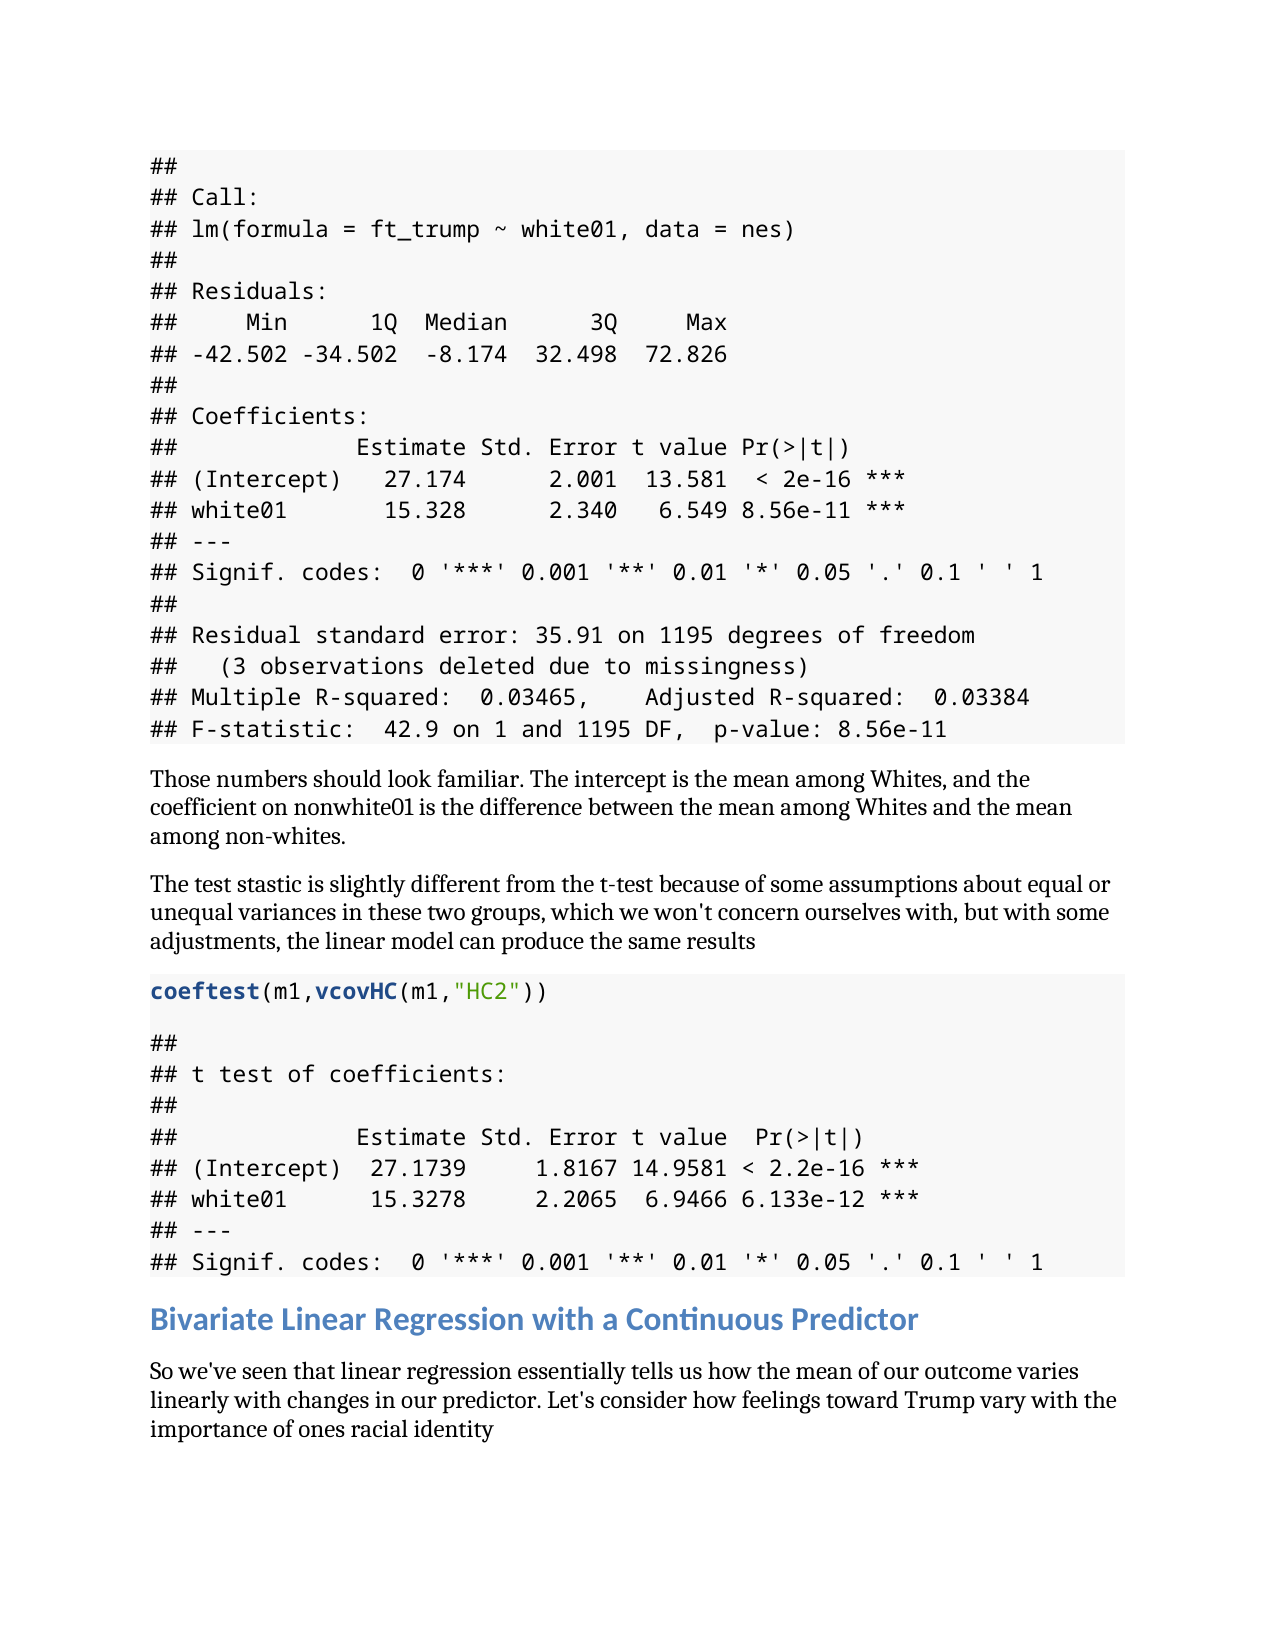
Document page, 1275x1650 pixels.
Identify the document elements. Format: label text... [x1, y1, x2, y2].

text Those numbers should look familiar. The intercept is the mean among Whites, and the coefficient on nonwhite01 is the difference between the mean among Whites and the mean among non-whites. [150, 764, 1125, 851]
subtitle Bivariate Linear Regression with a Continuous Predictor [150, 1297, 1125, 1338]
text ## ## Call: ## lm(formula = ft_trump ~ white01, data = nes) ## ## Residuals: ## Min 1Q Median 3Q Max ## -42.502 -34.502 -8.174 32.498 72.826 ## ## Coefficients: ## Estimate Std. Error t value Pr(>|t|) ## (Intercept) 27.174 2.001 13.581 < 2e-16 *** ## white01 15.328 2.340 6.549 8.56e-11 *** ## --- ## Signif. codes: 0 '***' 0.001 '**' 0.01 '*' 0.05 '.' 0.1 ' ' 1 ## ## Residual standard error: 35.91 on 1195 degrees of freedom ## (3 observations deleted due to missingness) ## Multiple R-squared: 0.03465, Adjusted R-squared: 0.03384 ## F-statistic: 42.9 on 1 and 1195 DF, p-value: 8.56e-11 [150, 150, 1125, 744]
text coeftest(m1,vcovHC(m1,"HC2")) [150, 974, 1125, 1006]
text So we've seen that linear regression essentially tells us how the mean of our outcome varies linearly with changes in our predictor. Let's consider how feelings toward Trump vary with the importance of ones racial identity [150, 1357, 1125, 1443]
text The test stastic is slightly different from the t-test because of some assumptions about equal or unequal variances in these two groups, which we won't concern ourselves with, but with some adjustments, the linear model can produce the same results [150, 869, 1125, 956]
text ## ## t test of coefficients: ## ## Estimate Std. Error t value Pr(>|t|) ## (Intercept) 27.1739 1.8167 14.9581 < 2.2e-16 *** ## white01 15.3278 2.2065 6.9466 6.133e-12 *** ## --- ## Signif. codes: 0 '***' 0.001 '**' 0.01 '*' 0.05 '.' 0.1 ' ' 1 [150, 1027, 1125, 1277]
